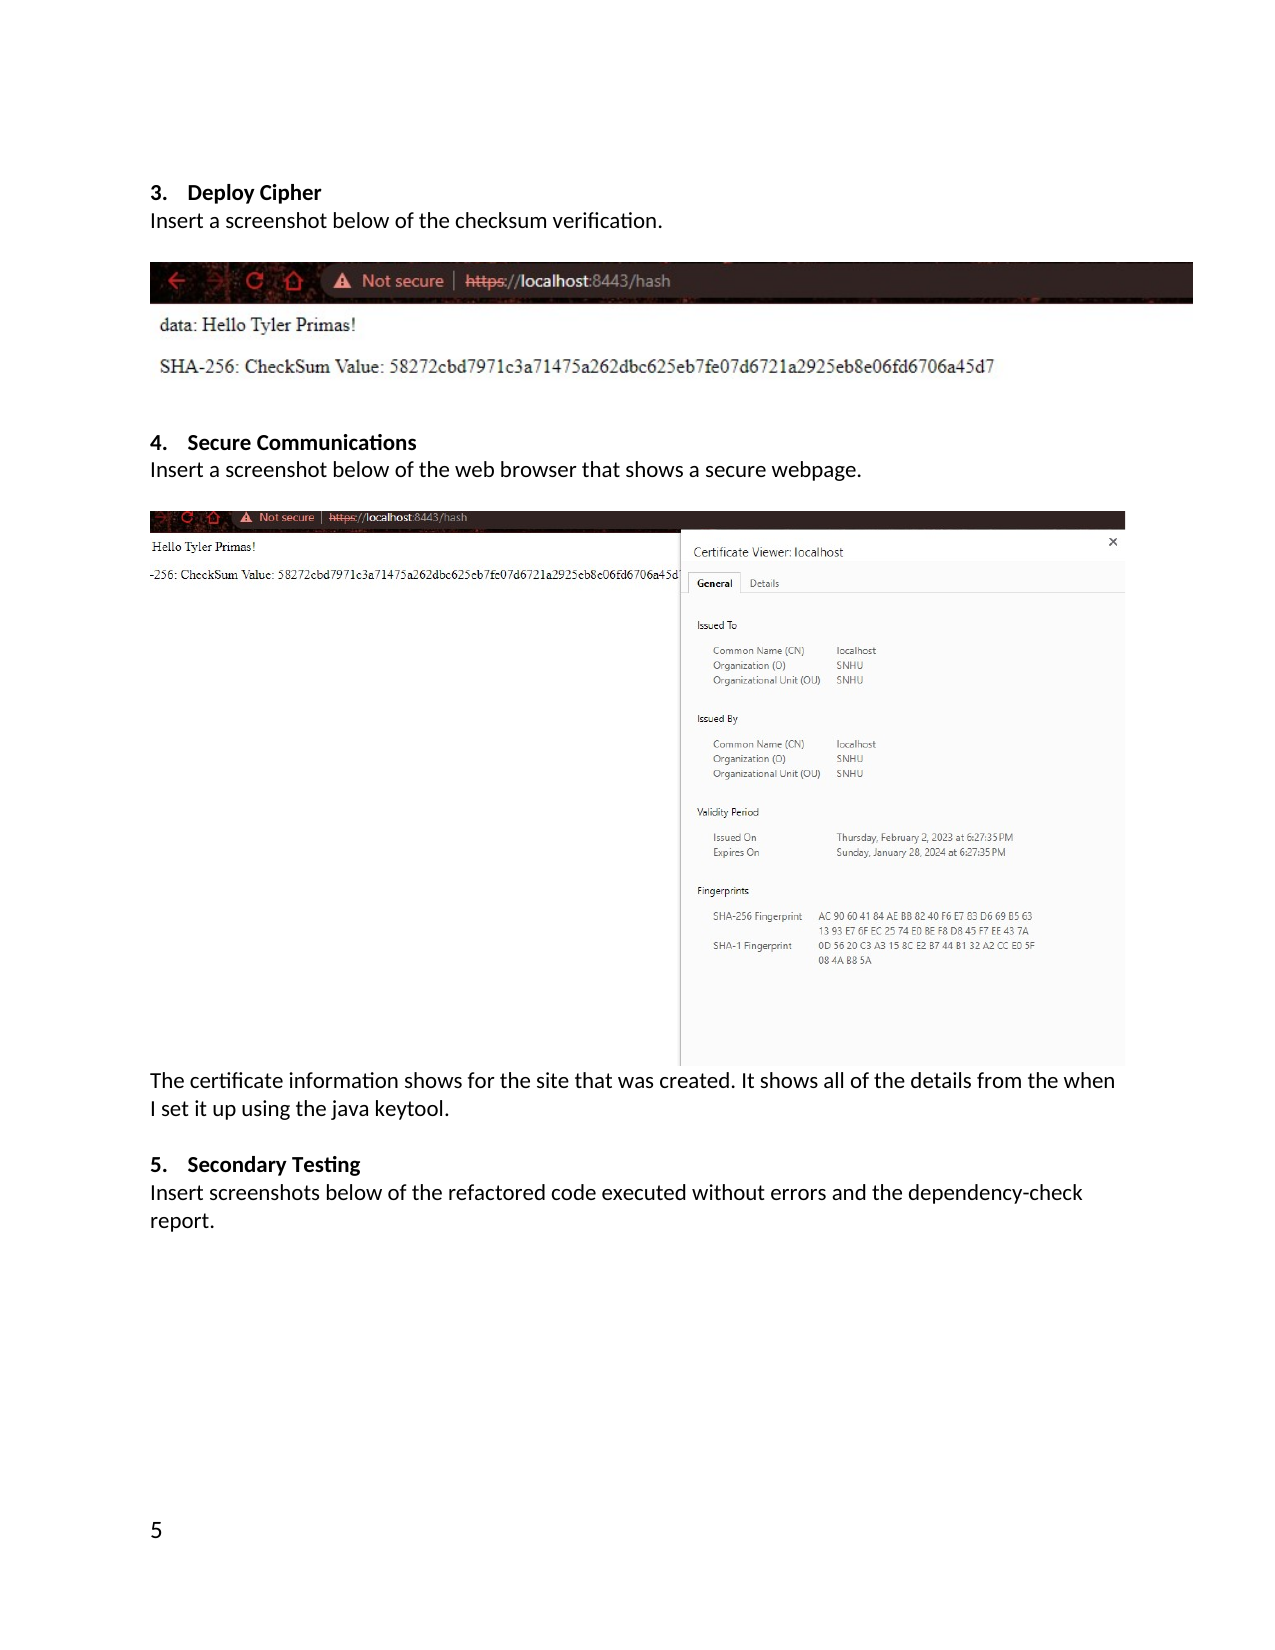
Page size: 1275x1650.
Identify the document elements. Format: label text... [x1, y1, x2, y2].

subtitle Secondary Testing [150, 1150, 1125, 1178]
text Insert screenshots below of the refactored code executed without errors and the dependency-check report. [150, 1178, 1125, 1234]
text The certificate information shows for the site that was created. It shows all of the details from the when I set it up using the java keytool. [150, 1066, 1125, 1122]
subtitle Secure Communications [150, 428, 1125, 456]
subtitle Deploy Cipher [150, 178, 1125, 206]
text Insert a screenshot below of the web browser that shows a secure webpage. [150, 456, 1125, 484]
picture [150, 511, 1125, 1066]
picture [150, 262, 1193, 400]
text Insert a screenshot below of the checksum verification. [150, 206, 1125, 234]
